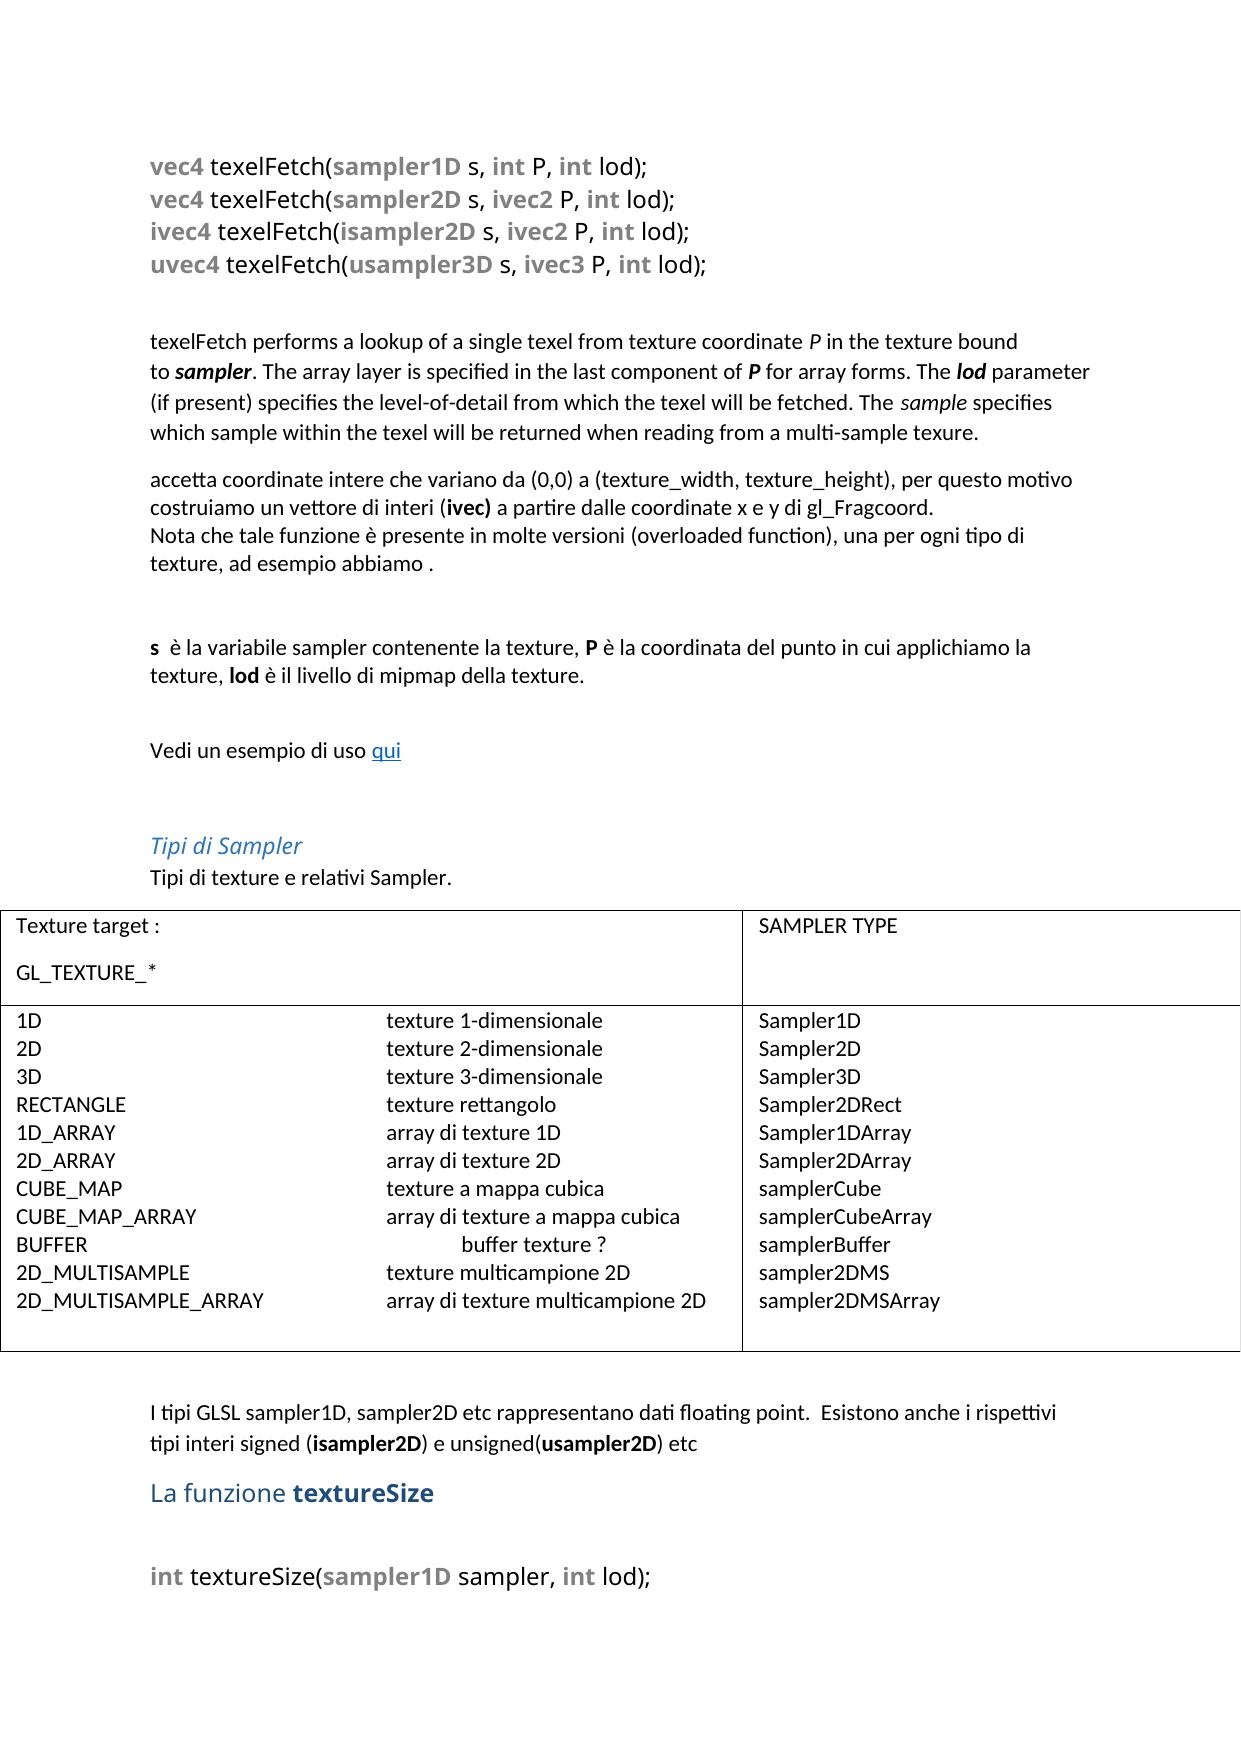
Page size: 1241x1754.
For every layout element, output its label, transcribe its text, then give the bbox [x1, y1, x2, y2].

text vec4 texelFetch(sampler2D s, ivec2 P, int lod); [150, 183, 1090, 215]
text ivec4 texelFetch(isampler2D s, ivec2 P, int lod); [150, 215, 1090, 248]
text uvec4 texelFetch(usampler3D s, ivec3 P, int lod); [150, 248, 1090, 280]
subtitle Tipi di Sampler [150, 829, 1090, 861]
subtitle La funzione textureSize [150, 1476, 1090, 1510]
text Vedi un esempio di uso qui [150, 736, 1090, 764]
text Tipi di texture e relativi Sampler. [150, 863, 1090, 891]
text accetta coordinate intere che variano da (0,0) a (texture_width, texture_height), per questo motivo costruiamo un vettore di interi (ivec) a partire dalle coordinate x e y di gl_Fragcoord. [150, 465, 1090, 521]
table_header SAMPLER TYPE [743, 911, 1240, 1005]
text I tipi GLSL sampler1D, sampler2D etc rappresentano dati floating point. Esistono anche i rispettivi tipi interi signed (isampler2D) e unsigned(usampler2D) etc [150, 1398, 1090, 1457]
table_cell 1D texture 1-dimensionale 2D texture 2-dimensionale 3D texture 3-dimensionale RECTANGLE texture rettangolo 1D_ARRAY array di texture 1D 2D_ARRAY array di texture 2D CUBE_MAP texture a mappa cubica CUBE_MAP_ARRAY array di texture a mappa cubica BUFFER buffer texture ? 2D_MULTISAMPLE texture multicampione 2D 2D_MULTISAMPLE_ARRAY array di texture multicampione 2D [1, 1006, 742, 1351]
text Nota che tale funzione è presente in molte versioni (overloaded function), una per ogni tipo di texture, ad esempio abbiamo . [150, 521, 1090, 577]
text s è la variabile sampler contenente la texture, P è la coordinata del punto in cui applichiamo la texture, lod è il livello di mipmap della texture. [150, 633, 1090, 689]
text int textureSize(sampler1D sampler, int lod); [150, 1559, 1090, 1592]
table_header Texture target : GL_TEXTURE_* [1, 911, 742, 1005]
text texelFetch performs a lookup of a single texel from texture coordinate P in the texture bound to sampler. The array layer is specified in the last component of P for array forms. The lod parameter (if present) specifies the level-of-detail from which the texel will be fetched. The sample specifies which sample within the texel will be returned when reading from a multi-sample texure. [150, 327, 1090, 446]
text vec4 texelFetch(sampler1D s, int P, int lod); [150, 150, 1090, 183]
table_cell Sampler1D Sampler2D Sampler3D Sampler2DRect Sampler1DArray Sampler2DArray samplerCube samplerCubeArray samplerBuffer sampler2DMS sampler2DMSArray [743, 1006, 1240, 1351]
